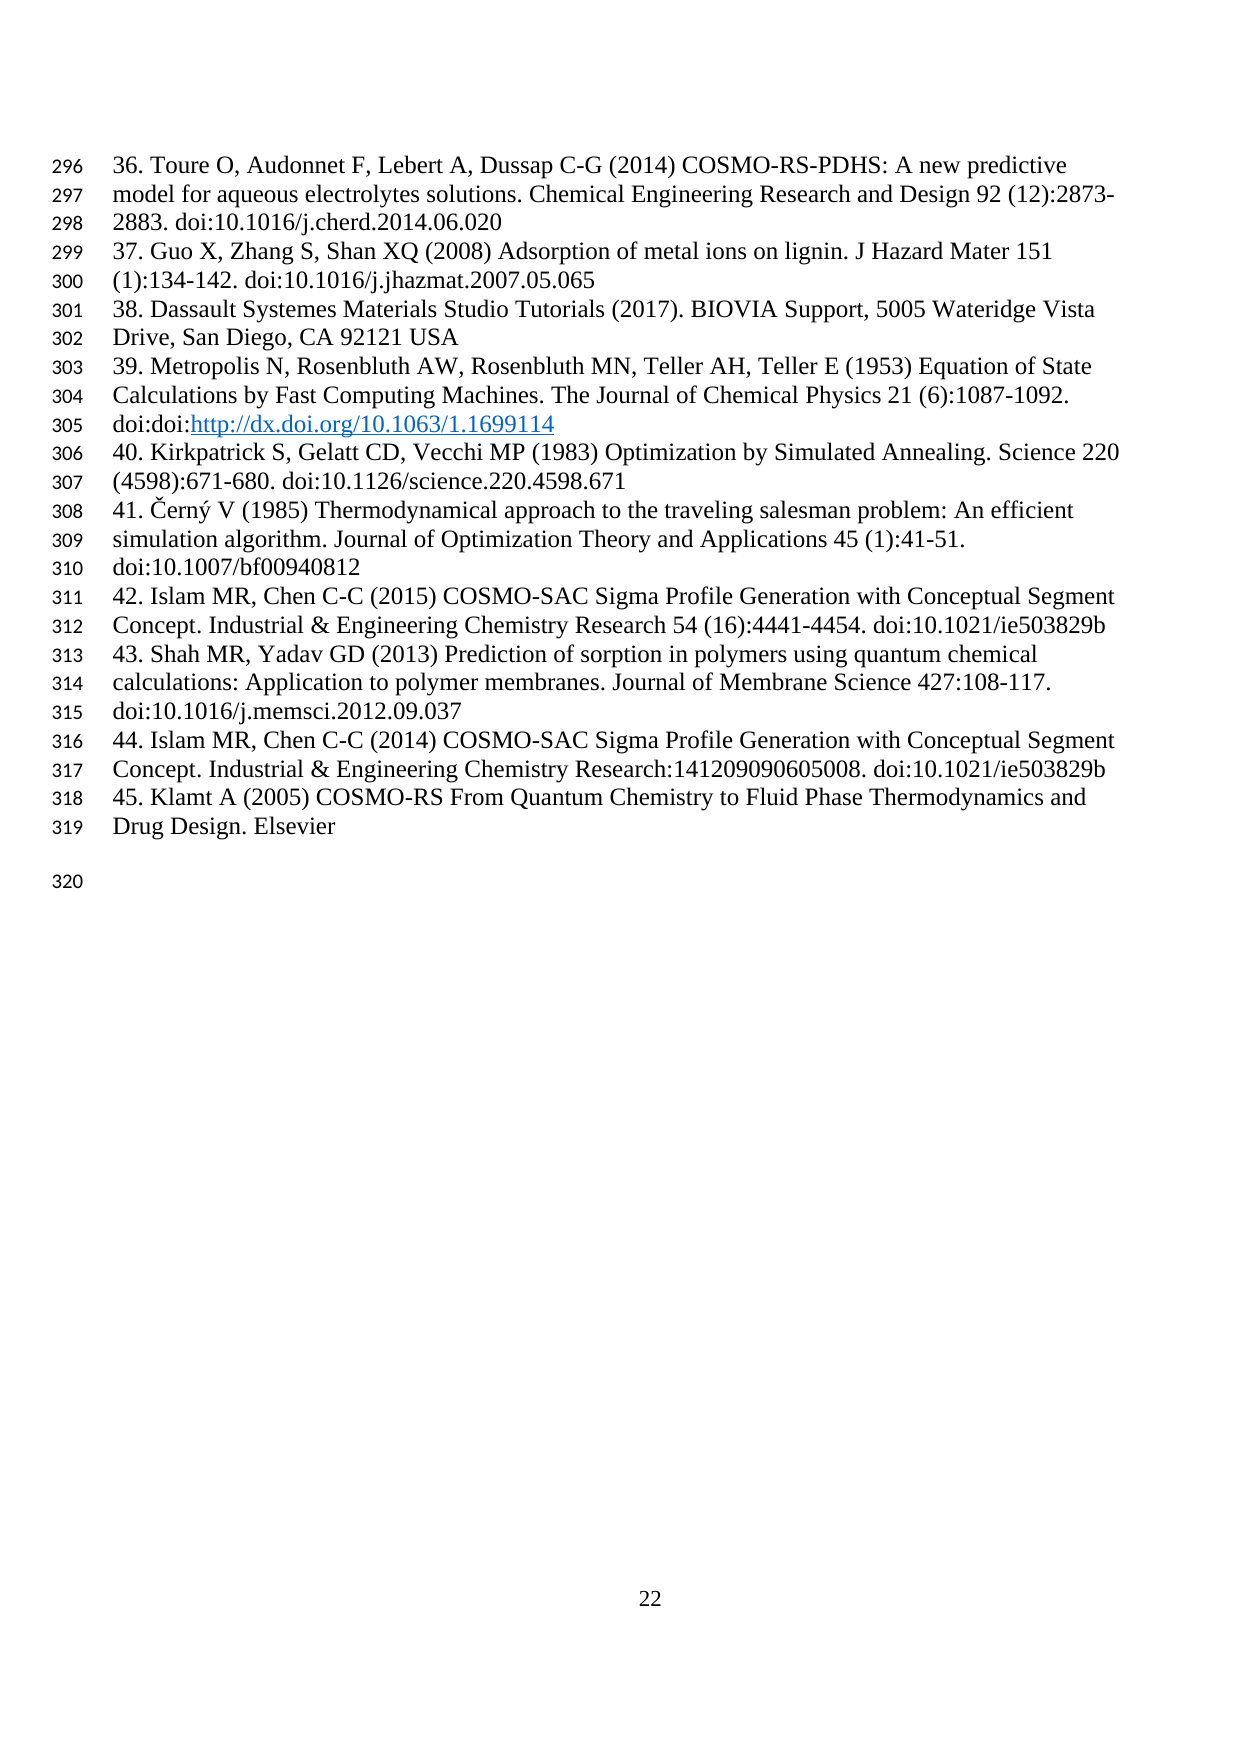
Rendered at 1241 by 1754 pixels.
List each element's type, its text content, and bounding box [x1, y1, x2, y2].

text 39. Metropolis N, Rosenbluth AW, Rosenbluth MN, Teller AH, Teller E (1953) Equation of State Calculations by Fast Computing Machines. The Journal of Chemical Physics 21 (6):1087-1092. doi:doi:http://dx.doi.org/10.1063/1.1699114 [112, 351, 1128, 437]
text 44. Islam MR, Chen C-C (2014) COSMO-SAC Sigma Profile Generation with Conceptual Segment Concept. Industrial & Engineering Chemistry Research:141209090605008. doi:10.1021/ie503829b [112, 725, 1128, 782]
text 41. Černý V (1985) Thermodynamical approach to the traveling salesman problem: An efficient simulation algorithm. Journal of Optimization Theory and Applications 45 (1):41-51. doi:10.1007/bf00940812 [112, 495, 1128, 581]
text 37. Guo X, Zhang S, Shan XQ (2008) Adsorption of metal ions on lignin. J Hazard Mater 151 (1):134-142. doi:10.1016/j.jhazmat.2007.05.065 [112, 236, 1128, 294]
text 43. Shah MR, Yadav GD (2013) Prediction of sorption in polymers using quantum chemical calculations: Application to polymer membranes. Journal of Membrane Science 427:108-117. doi:10.1016/j.memsci.2012.09.037 [112, 639, 1128, 725]
text 42. Islam MR, Chen C-C (2015) COSMO-SAC Sigma Profile Generation with Conceptual Segment Concept. Industrial & Engineering Chemistry Research 54 (16):4441-4454. doi:10.1021/ie503829b [112, 581, 1128, 639]
text 36. Toure O, Audonnet F, Lebert A, Dussap C-G (2014) COSMO-RS-PDHS: A new predictive model for aqueous electrolytes solutions. Chemical Engineering Research and Design 92 (12):2873-2883. doi:10.1016/j.cherd.2014.06.020 [112, 150, 1128, 236]
text 45. Klamt A (2005) COSMO-RS From Quantum Chemistry to Fluid Phase Thermodynamics and Drug Design. Elsevier [112, 782, 1128, 840]
text 38. Dassault Systemes Materials Studio Tutorials (2017). BIOVIA Support, 5005 Wateridge Vista Drive, San Diego, CA 92121 USA [112, 294, 1128, 351]
text 40. Kirkpatrick S, Gelatt CD, Vecchi MP (1983) Optimization by Simulated Annealing. Science 220 (4598):671-680. doi:10.1126/science.220.4598.671 [112, 437, 1128, 495]
